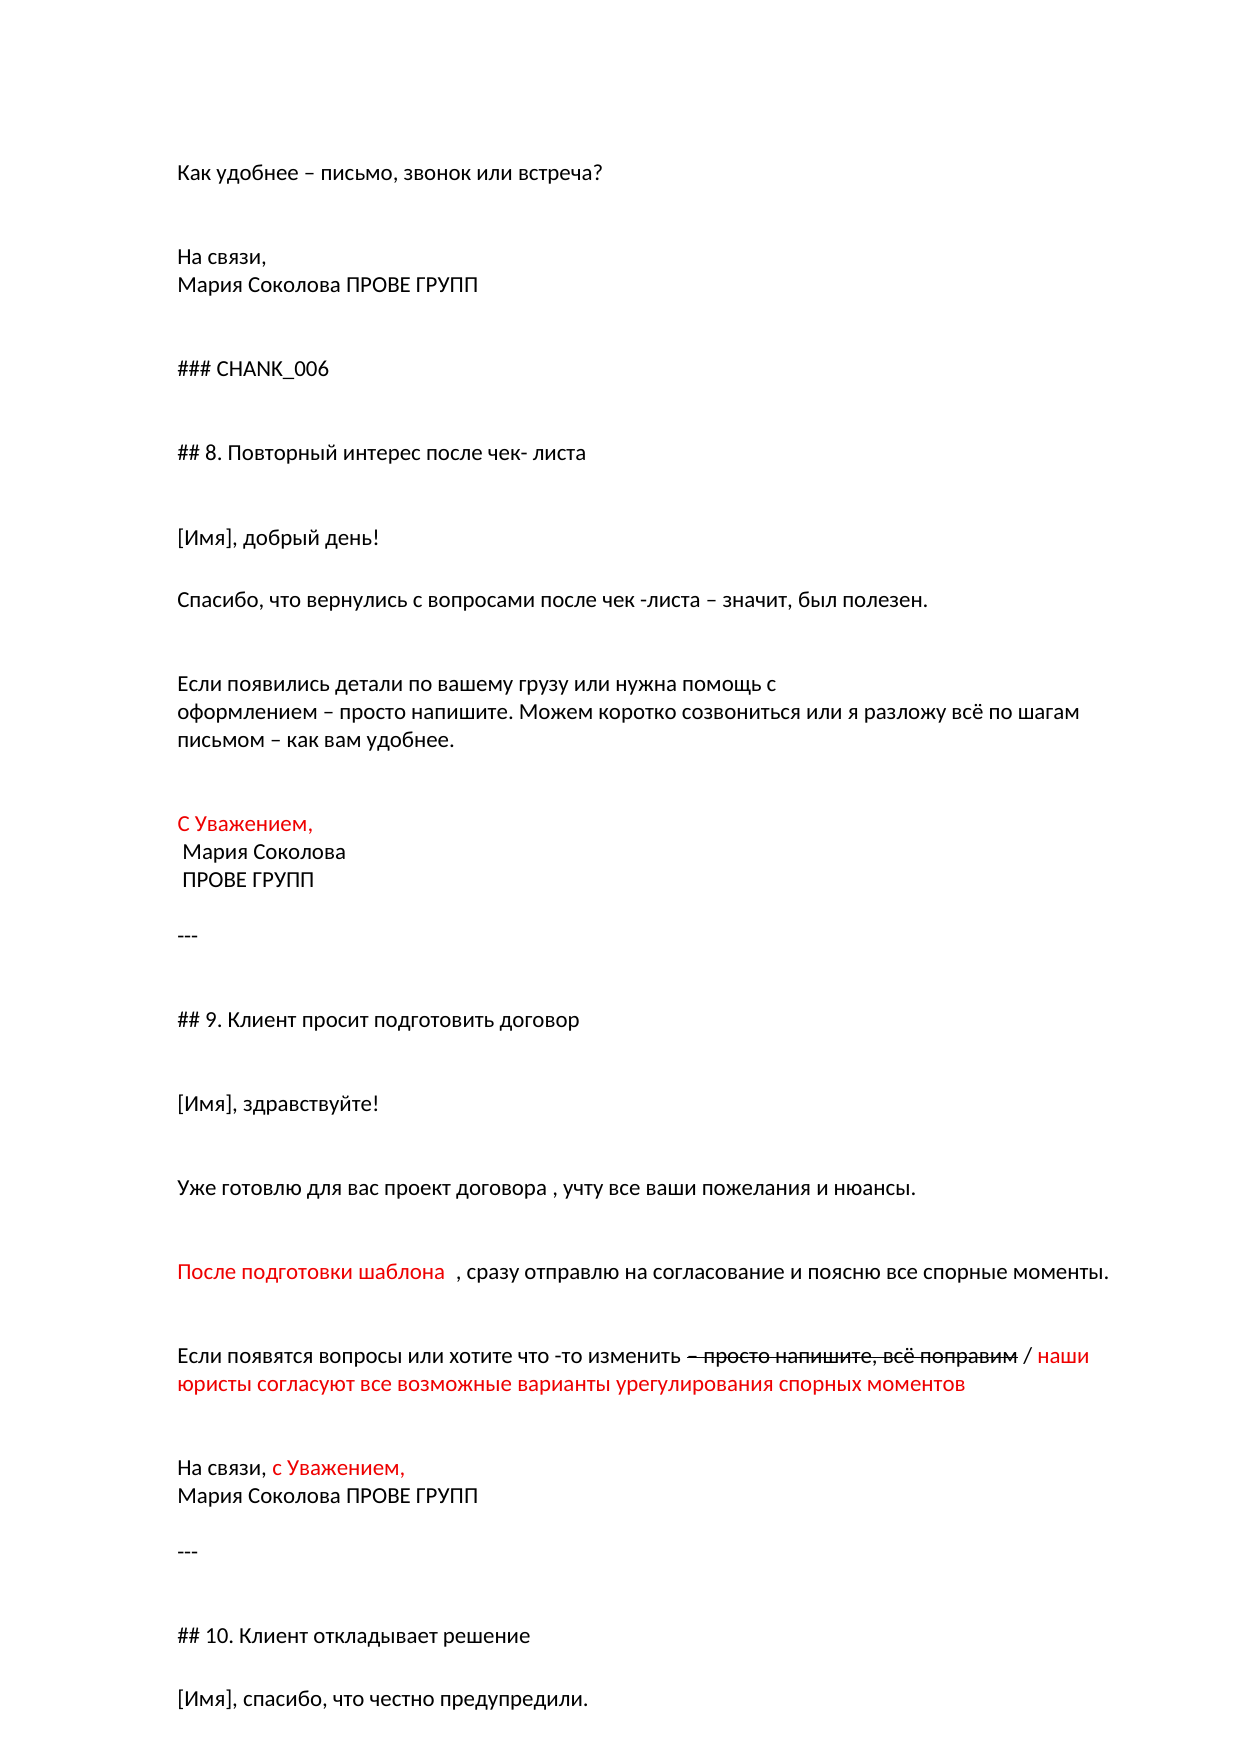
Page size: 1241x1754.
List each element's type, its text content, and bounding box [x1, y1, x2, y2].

text После подготовки шаблона , сразу отправлю на согласование и поясню все спорные моменты. [177, 1257, 1152, 1285]
text Если появятся вопросы или хотите что -то изменить – просто напишите, всё поправим / наши юристы согласуют все возможные варианты урегулирования спорных моментов [177, 1341, 1152, 1397]
text Мария Соколова [177, 837, 1152, 865]
text Если появились детали по вашему грузу или нужна помощь с [177, 669, 1152, 697]
text С Уважением, [177, 809, 1152, 837]
text ### CHANK_006 [177, 354, 1152, 382]
text --- [177, 921, 1152, 949]
text ## 10. Клиент откладывает решение [177, 1622, 1152, 1649]
text ПРОВЕ ГРУПП [177, 865, 1152, 893]
text Мария Соколова ПРОВЕ ГРУПП [177, 1481, 1152, 1509]
text На связи, [177, 242, 1152, 270]
text ## 8. Повторный интерес после чек- листа [177, 438, 1152, 467]
text оформлением – просто напишите. Можем коротко созвониться или я разложу всё по шагам письмом – как вам удобнее. [177, 697, 1152, 753]
text --- [177, 1537, 1152, 1566]
text Мария Соколова ПРОВЕ ГРУПП [177, 270, 1152, 298]
text Как удобнее – письмо, звонок или встреча? [177, 158, 1152, 186]
text [Имя], спасибо, что честно предупредили. [177, 1684, 1152, 1712]
text Спасибо, что вернулись с вопросами после чек -листа – значит, был полезен. [177, 585, 1152, 613]
text [Имя], здравствуйте! [177, 1089, 1152, 1117]
text ## 9. Клиент просит подготовить договор [177, 1005, 1152, 1033]
text [Имя], добрый день! [177, 523, 1152, 551]
text На связи, с Уважением, [177, 1453, 1152, 1481]
text Уже готовлю для вас проект договора , учту все ваши пожелания и нюансы. [177, 1173, 1152, 1201]
